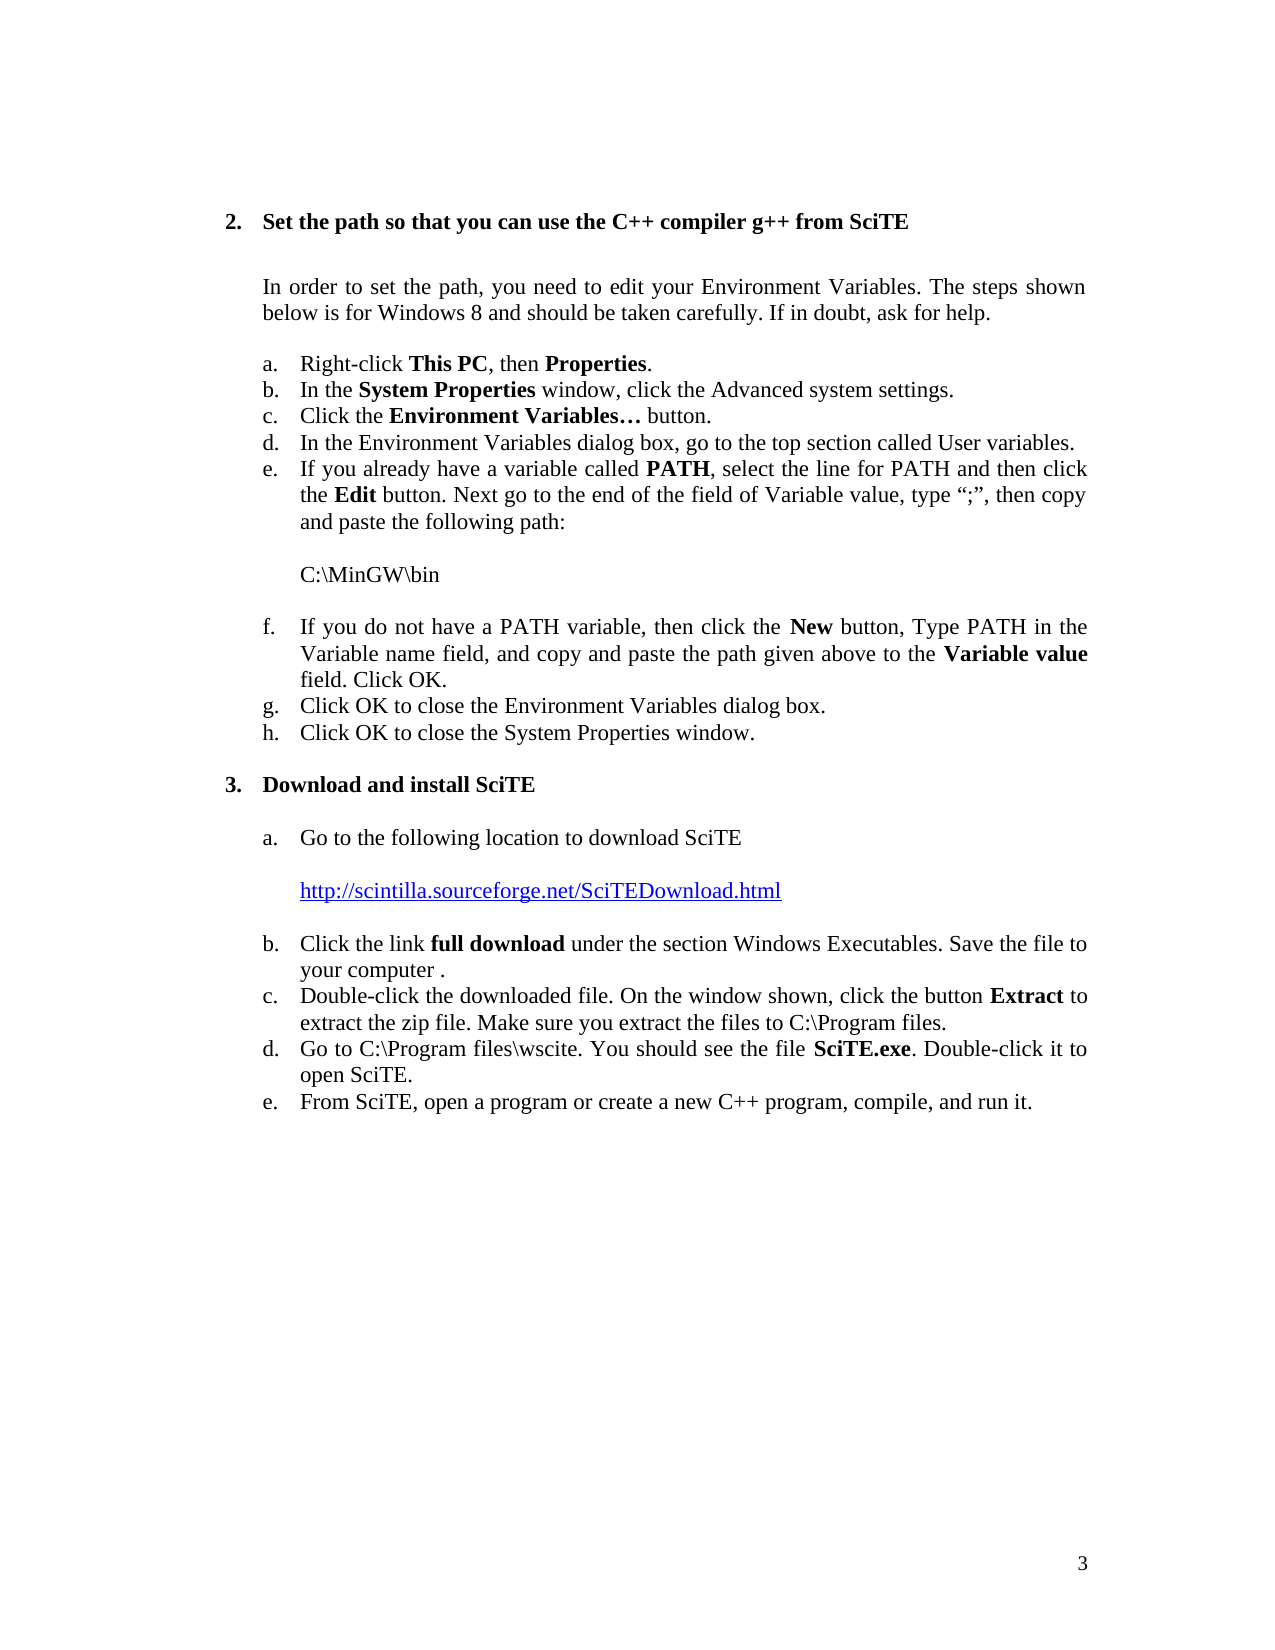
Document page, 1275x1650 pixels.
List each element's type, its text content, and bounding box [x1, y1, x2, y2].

list Click OK to close the System Properties window. [262, 719, 1088, 745]
list Click OK to close the Environment Variables dialog box. [262, 692, 1088, 719]
list Download and install SciTE [225, 771, 1088, 798]
list Go to the following location to download SciTE [262, 824, 1088, 851]
list Click the link full download under the section Windows Executables. Save the file to your computer . [262, 929, 1088, 982]
text http://scintilla.sourceforge.net/SciTEDownload.html [225, 877, 1088, 903]
list In the System Properties window, click the Advanced system settings. [262, 376, 1088, 402]
list If you already have a variable called PATH, select the line for PATH and then click the Edit button. Next go to the end of the field of Variable value, type “;”, then copy and paste the following path: [262, 455, 1088, 534]
list Go to C:\Program files\wscite. You should see the file SciTE.exe. ble-click it to open SciTE. [262, 1035, 1088, 1088]
list If you do not have a PATH variable, then click the New button, Type PATH in the Variable name field, and copy and paste the path given above to the Variable value field. Click OK. [262, 613, 1088, 692]
list Right-click This PC, then Properties. [262, 350, 1088, 376]
list From SciTE, open a program or create a new C++ program, compile, and run it. [262, 1088, 1088, 1114]
text C:\MinGW\bin [262, 561, 1088, 587]
list Click the Environment Variables… button. [262, 402, 1088, 429]
list In the Environment Variables dialog box, go to the top section called User variables. [262, 429, 1088, 455]
list Double-click the downloaded file. On the window shown, click the button Extract to extract the zip file. Make sure you extract the files to C:\Program files. [262, 982, 1088, 1035]
list Set the path so that you can use the C++ compiler g++ from SciTE [225, 208, 1088, 234]
text In order to set the path, you need to edit your Environment Variables. The steps shown below is for Windows 8 and should be taken carefully. If in doubt, ask for help. [262, 273, 1088, 326]
